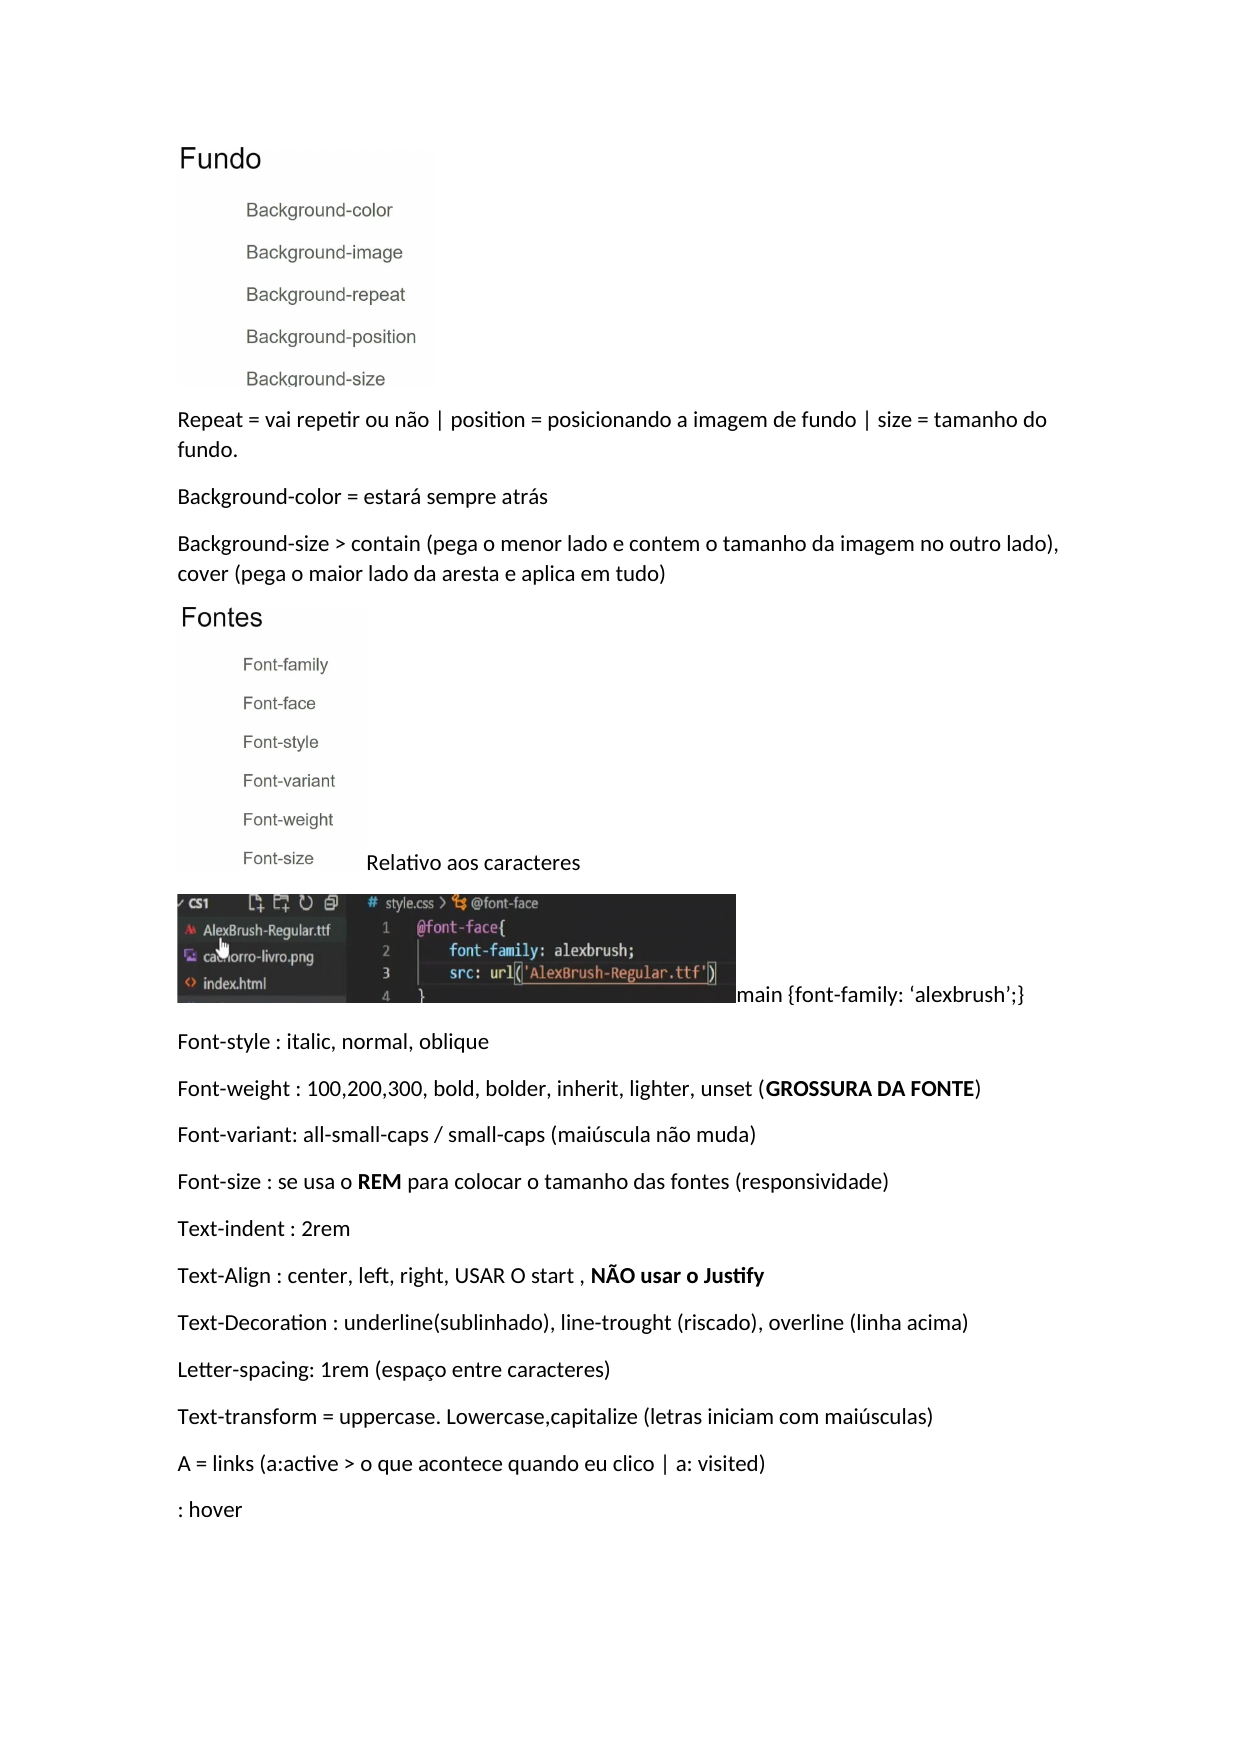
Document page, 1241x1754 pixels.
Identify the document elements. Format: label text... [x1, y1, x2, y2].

text Text-transform = uppercase. Lowercase,capitalize (letras iniciam com maiúsculas) [177, 1402, 1063, 1430]
text Font-weight : 100,200,300, bold, bolder, inherit, lighter, unset (GROSSURA DA FONTE) [177, 1074, 1063, 1102]
text Text-indent : 2rem [177, 1214, 1063, 1242]
text Background-size > contain (pega o menor lado e contem o tamanho da imagem no outro lado), cover (pega o maior lado da aresta e aplica em tudo) [177, 529, 1063, 587]
picture [177, 606, 367, 870]
text Relativo aos caracteres [177, 606, 1063, 876]
text Text-Align : center, left, right, USAR O start , NÃO usar o Justify [177, 1261, 1063, 1289]
picture [177, 147, 436, 387]
text Text-Decoration : underline(sublinhado), line-trought (riscado), overline (linha acima) [177, 1308, 1063, 1336]
text Font-size : se usa o REM para colocar o tamanho das fontes (responsividade) [177, 1167, 1063, 1195]
text Repeat = vai repetir ou não | position = posicionando a imagem de fundo | size = tamanho do fundo. [177, 405, 1063, 463]
text Letter-spacing: 1rem (espaço entre caracteres) [177, 1355, 1063, 1383]
text Background-color = estará sempre atrás [177, 482, 1063, 510]
picture [177, 894, 736, 1003]
text Font-style : italic, normal, oblique [177, 1027, 1063, 1055]
text : hover [177, 1496, 1063, 1523]
text Font-variant: all-small-caps / small-caps (maiúscula não muda) [177, 1121, 1063, 1148]
text A = links (a:active > o que acontece quando eu clico | a: visited) [177, 1449, 1063, 1477]
